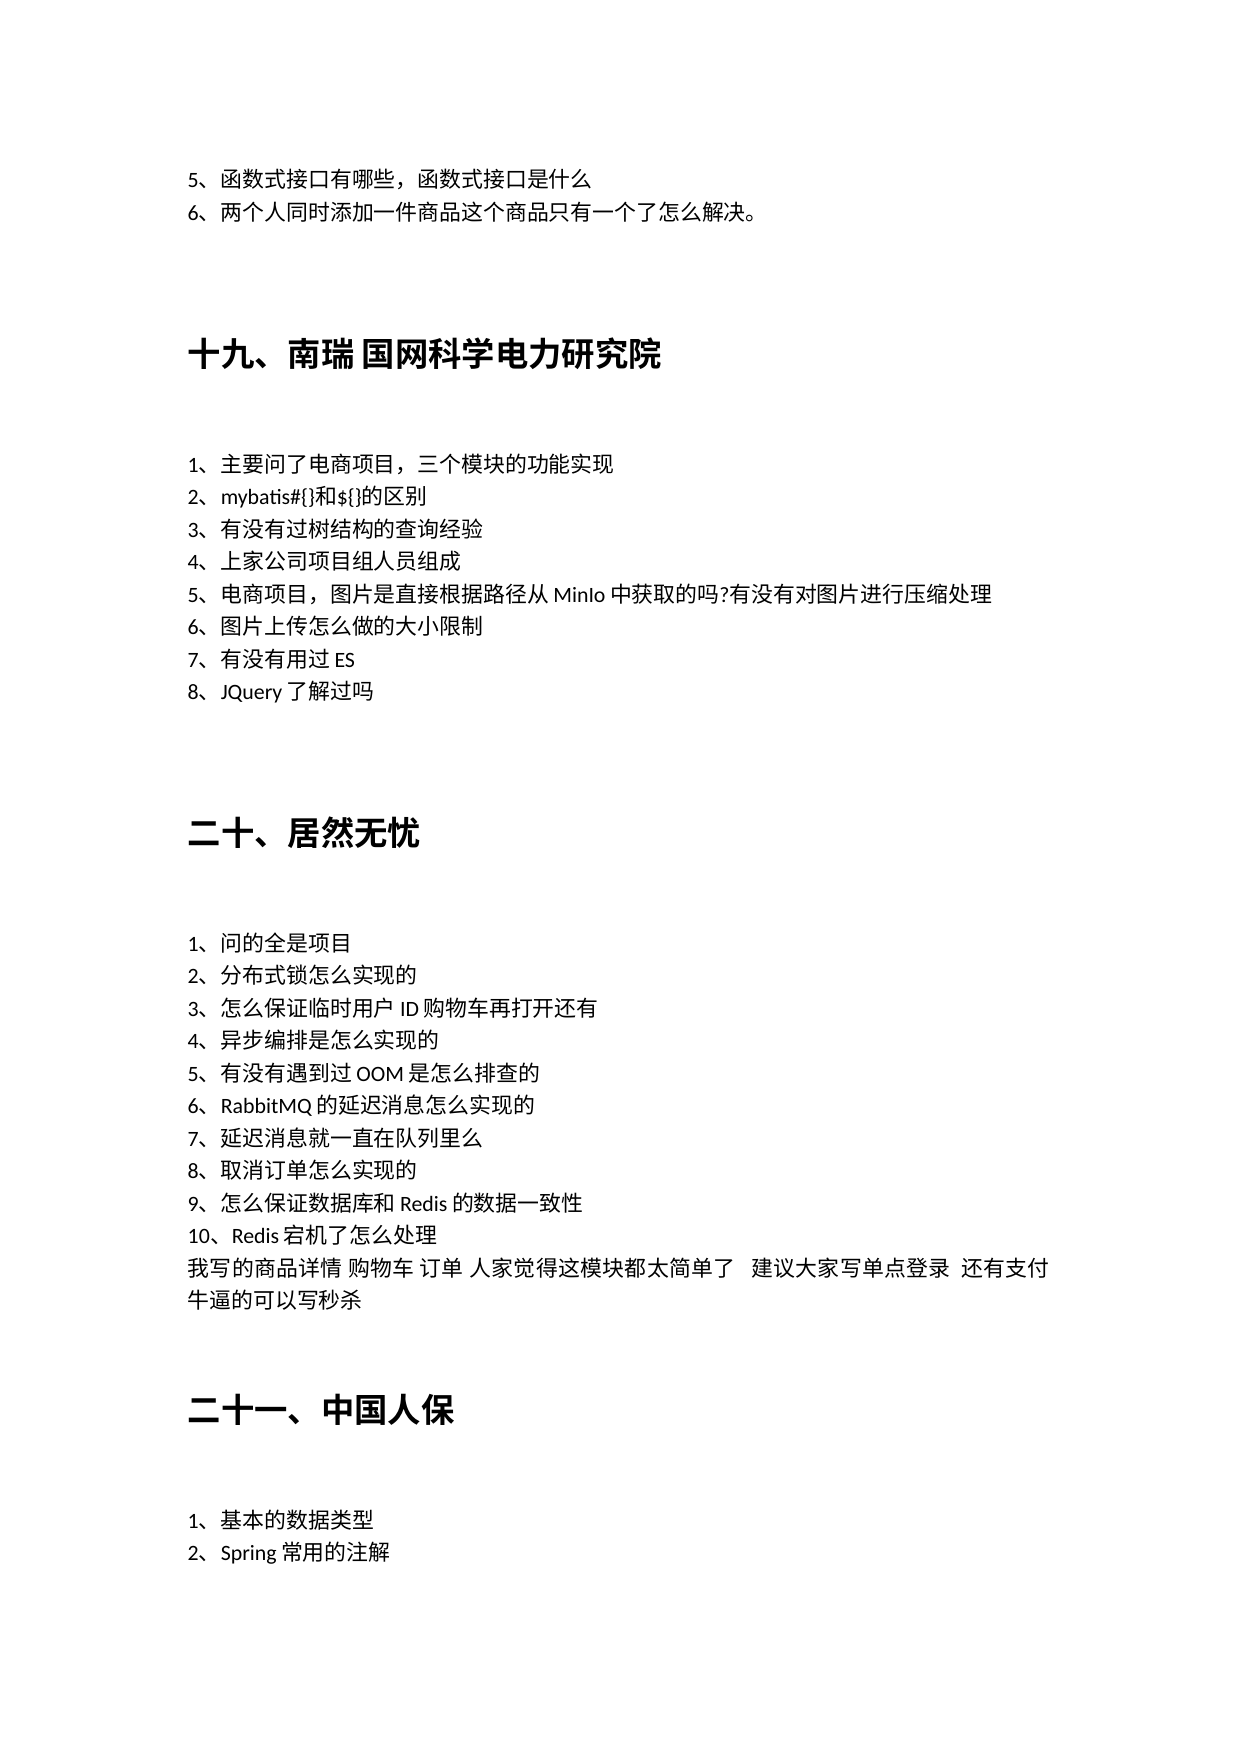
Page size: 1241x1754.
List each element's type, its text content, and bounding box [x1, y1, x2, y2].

text 1、基本的数据类型 [187, 1502, 1053, 1535]
text 6、两个人同时添加一件商品这个商品只有一个了怎么解决。 [187, 194, 1053, 227]
text 9、怎么保证数据库和Redis的数据一致性 [187, 1186, 1053, 1218]
text 5、函数式接口有哪些，函数式接口是什么 [187, 162, 1053, 194]
text 7、延迟消息就一直在队列里么 [187, 1121, 1053, 1153]
text 3、有没有过树结构的查询经验 [187, 511, 1053, 544]
subtitle 二十、居然无忧 [187, 798, 1053, 863]
text 4、上家公司项目组人员组成 [187, 544, 1053, 576]
text 7、有没有用过ES [187, 641, 1053, 674]
text 5、有没有遇到过OOM 是怎么排查的 [187, 1056, 1053, 1088]
text 1、主要问了电商项目，三个模块的功能实现 [187, 446, 1053, 479]
subtitle 十九、南瑞 国网科学电力研究院 [187, 319, 1053, 384]
text 2、分布式锁怎么实现的 [187, 958, 1053, 991]
text 8、取消订单怎么实现的 [187, 1153, 1053, 1186]
text 1、问的全是项目 [187, 926, 1053, 958]
text 6、图片上传怎么做的大小限制 [187, 609, 1053, 641]
text 6、RabbitMQ的延迟消息怎么实现的 [187, 1088, 1053, 1121]
text 我写的商品详情 购物车 订单 人家觉得这模块都太简单了 建议大家写单点登录 还有支付 牛逼的可以写秒杀 [187, 1251, 1053, 1316]
text 10、Redis宕机了怎么处理 [187, 1218, 1053, 1251]
subtitle 二十一、中国人保 [187, 1375, 1053, 1440]
text 5、电商项目，图片是直接根据路径从MinIo中获取的吗?有没有对图片进行压缩处理 [187, 576, 1053, 609]
text 4、异步编排是怎么实现的 [187, 1023, 1053, 1056]
text 2、Spring常用的注解 [187, 1535, 1053, 1567]
text 8、JQuery了解过吗 [187, 674, 1053, 706]
text 2、mybatis#{}和${}的区别 [187, 479, 1053, 511]
text 3、怎么保证临时用户ID购物车再打开还有 [187, 991, 1053, 1023]
